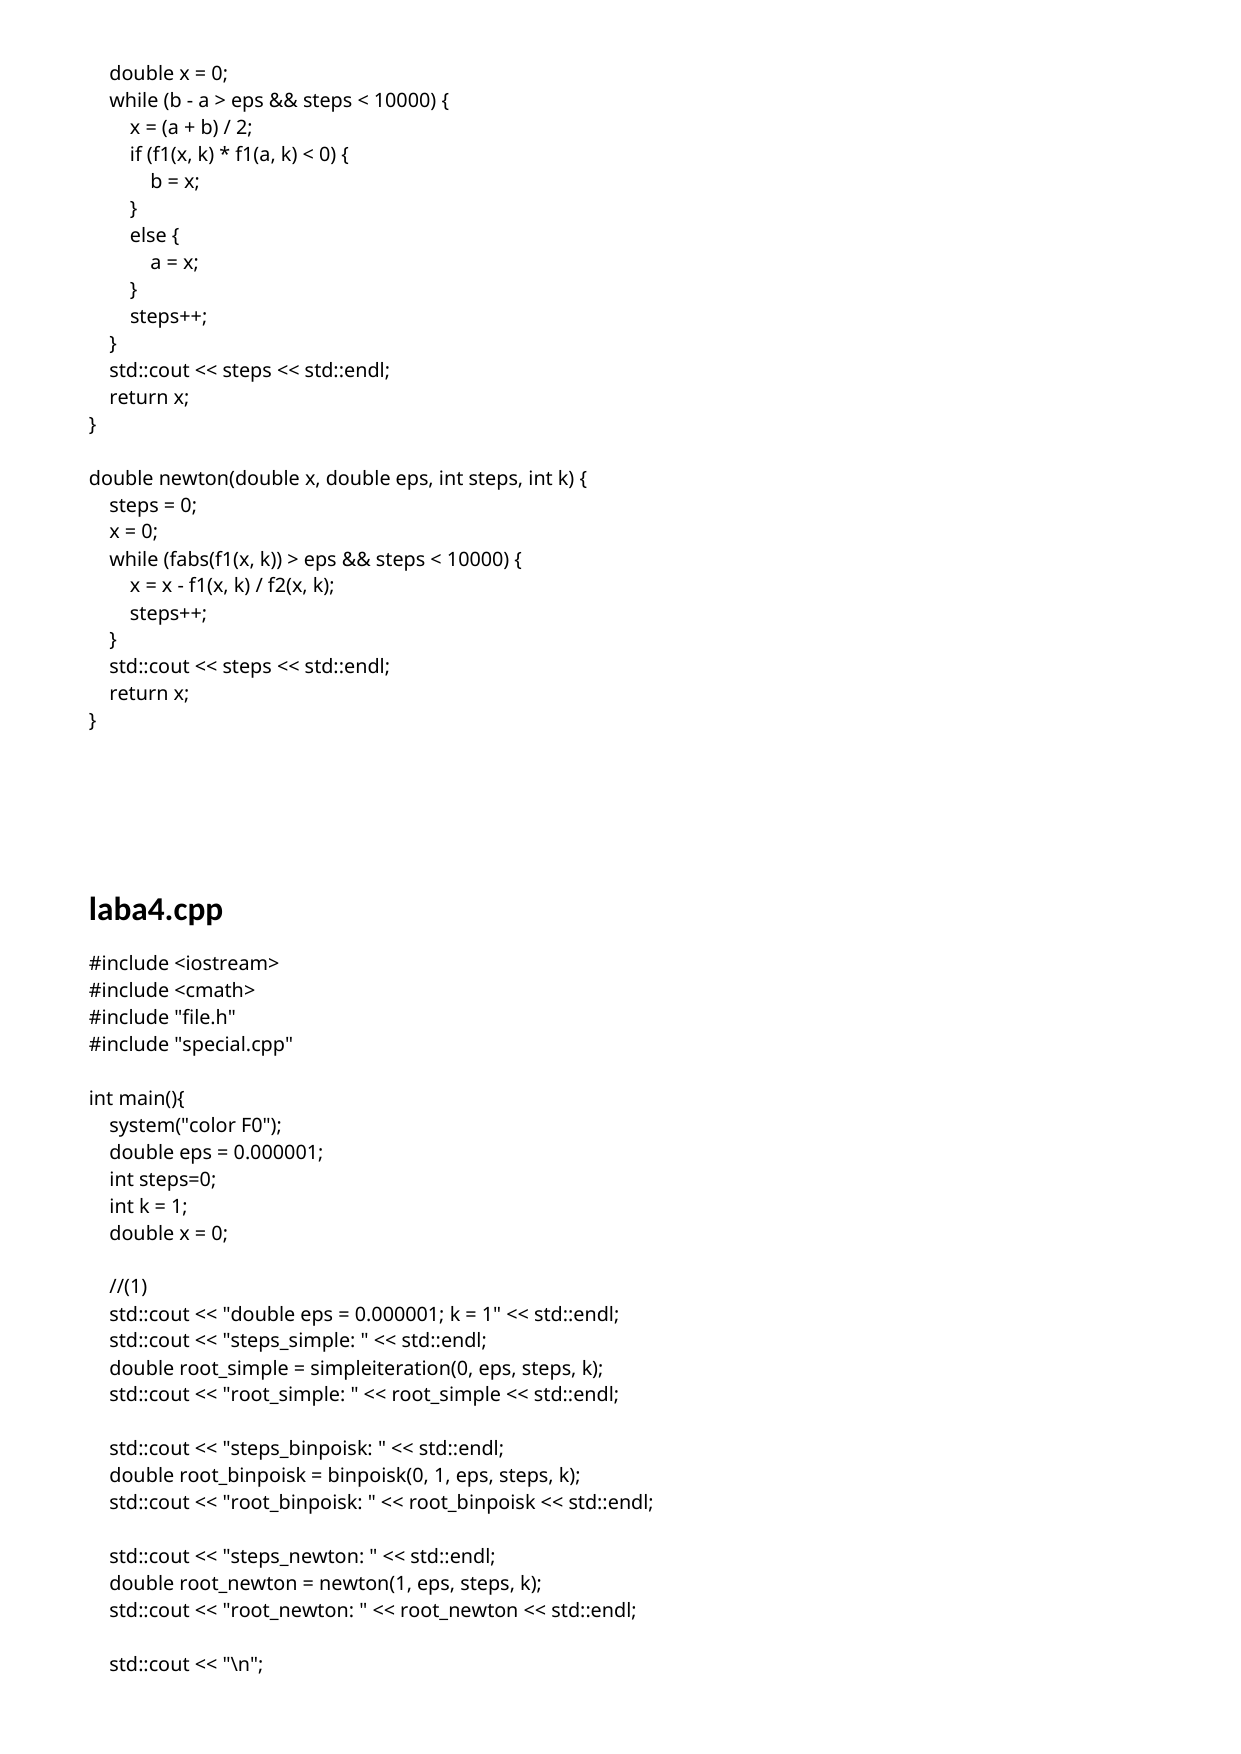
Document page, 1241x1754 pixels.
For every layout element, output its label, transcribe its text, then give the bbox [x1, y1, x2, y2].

text #include "special.cpp" [89, 1030, 1152, 1057]
text } [89, 626, 1152, 653]
text return x; [89, 680, 1152, 707]
text } [89, 194, 1152, 221]
text } [89, 410, 1152, 437]
text #include <cmath> [89, 976, 1152, 1003]
text double root_simple = simpleiteration(0, eps, steps, k); [89, 1354, 1152, 1381]
text } [89, 275, 1152, 302]
text x = x - f1(x, k) / f2(x, k); [89, 572, 1152, 599]
text laba4.cpp [89, 888, 1152, 929]
text while (b - a > eps && steps < 10000) { [89, 86, 1152, 113]
text std::cout << "root_simple: " << root_simple << std::endl; [89, 1381, 1152, 1408]
text double root_binpoisk = binpoisk(0, 1, eps, steps, k); [89, 1462, 1152, 1489]
text //(1) [89, 1273, 1152, 1300]
text std::cout << steps << std::endl; [89, 356, 1152, 383]
text } [89, 707, 1152, 734]
text double newton(double x, double eps, int steps, int k) { [89, 464, 1152, 491]
text std::cout << "root_binpoisk: " << root_binpoisk << std::endl; [89, 1489, 1152, 1516]
text std::cout << "steps_binpoisk: " << std::endl; [89, 1435, 1152, 1462]
text #include <iostream> [89, 949, 1152, 976]
text b = x; [89, 167, 1152, 194]
text return x; [89, 383, 1152, 410]
text else { [89, 221, 1152, 248]
text std::cout << steps << std::endl; [89, 653, 1152, 680]
text steps++; [89, 302, 1152, 329]
text std::cout << "\n"; [89, 1651, 1152, 1677]
text x = 0; [89, 518, 1152, 545]
text int main(){ [89, 1084, 1152, 1111]
text std::cout << "root_newton: " << root_newton << std::endl; [89, 1597, 1152, 1623]
text #include "file.h" [89, 1003, 1152, 1030]
text std::cout << "steps_simple: " << std::endl; [89, 1327, 1152, 1354]
text } [89, 329, 1152, 356]
text double x = 0; [89, 1219, 1152, 1246]
text system("color F0"); [89, 1111, 1152, 1138]
text std::cout << "double eps = 0.000001; k = 1" << std::endl; [89, 1300, 1152, 1327]
text steps++; [89, 599, 1152, 626]
text int k = 1; [89, 1192, 1152, 1219]
text if (f1(x, k) * f1(a, k) < 0) { [89, 140, 1152, 167]
text a = x; [89, 248, 1152, 275]
text x = (a + b) / 2; [89, 113, 1152, 140]
text while (fabs(f1(x, k)) > eps && steps < 10000) { [89, 545, 1152, 572]
text steps = 0; [89, 491, 1152, 518]
text int steps=0; [89, 1165, 1152, 1192]
text double eps = 0.000001; [89, 1138, 1152, 1165]
text double x = 0; [89, 59, 1152, 86]
text std::cout << "steps_newton: " << std::endl; [89, 1543, 1152, 1569]
text double root_newton = newton(1, eps, steps, k); [89, 1569, 1152, 1597]
